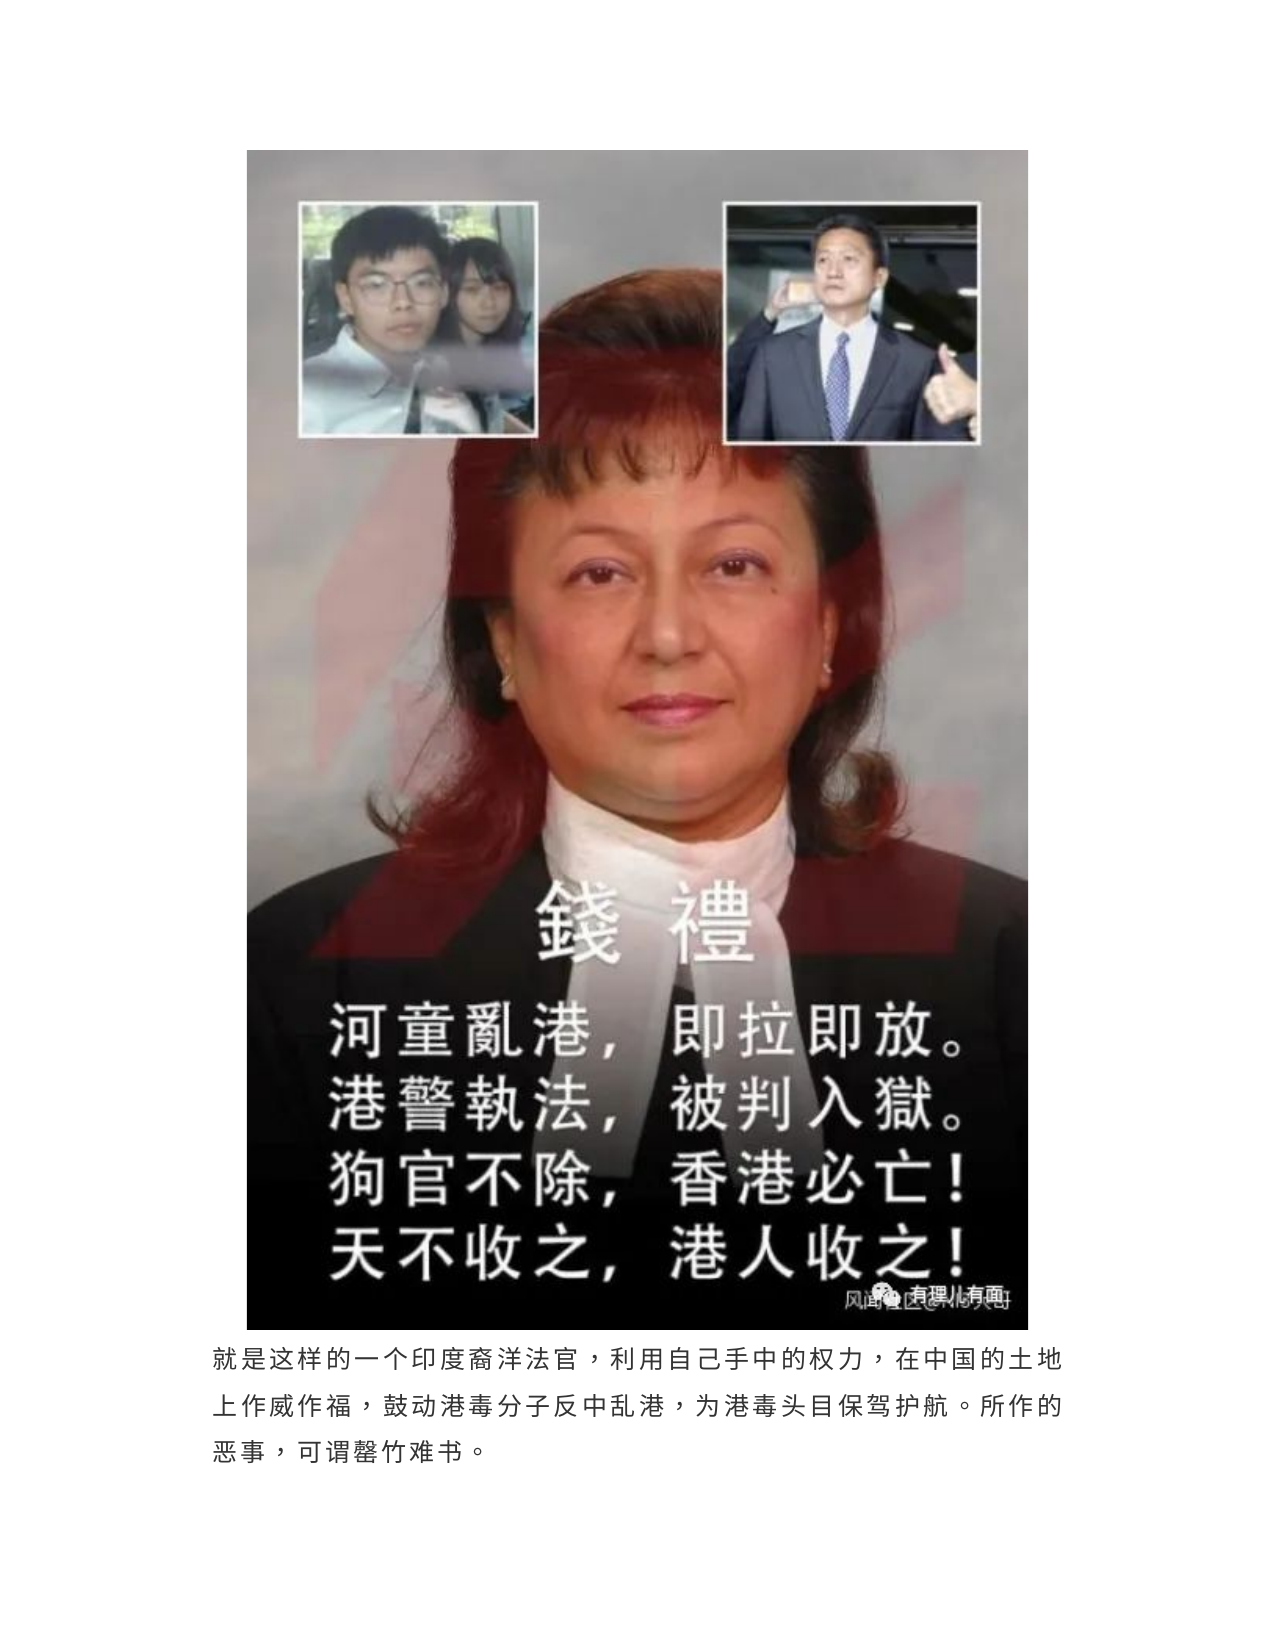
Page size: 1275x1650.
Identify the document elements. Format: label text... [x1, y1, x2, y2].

text 就是这样的一个印度裔洋法官，利用自己手中的权力，在中国的土地上作威作福，鼓动港毒分子反中乱港，为港毒头目保驾护航。所作的恶事，可谓罄竹难书。 [212, 1330, 1062, 1469]
picture [246, 150, 1029, 1330]
